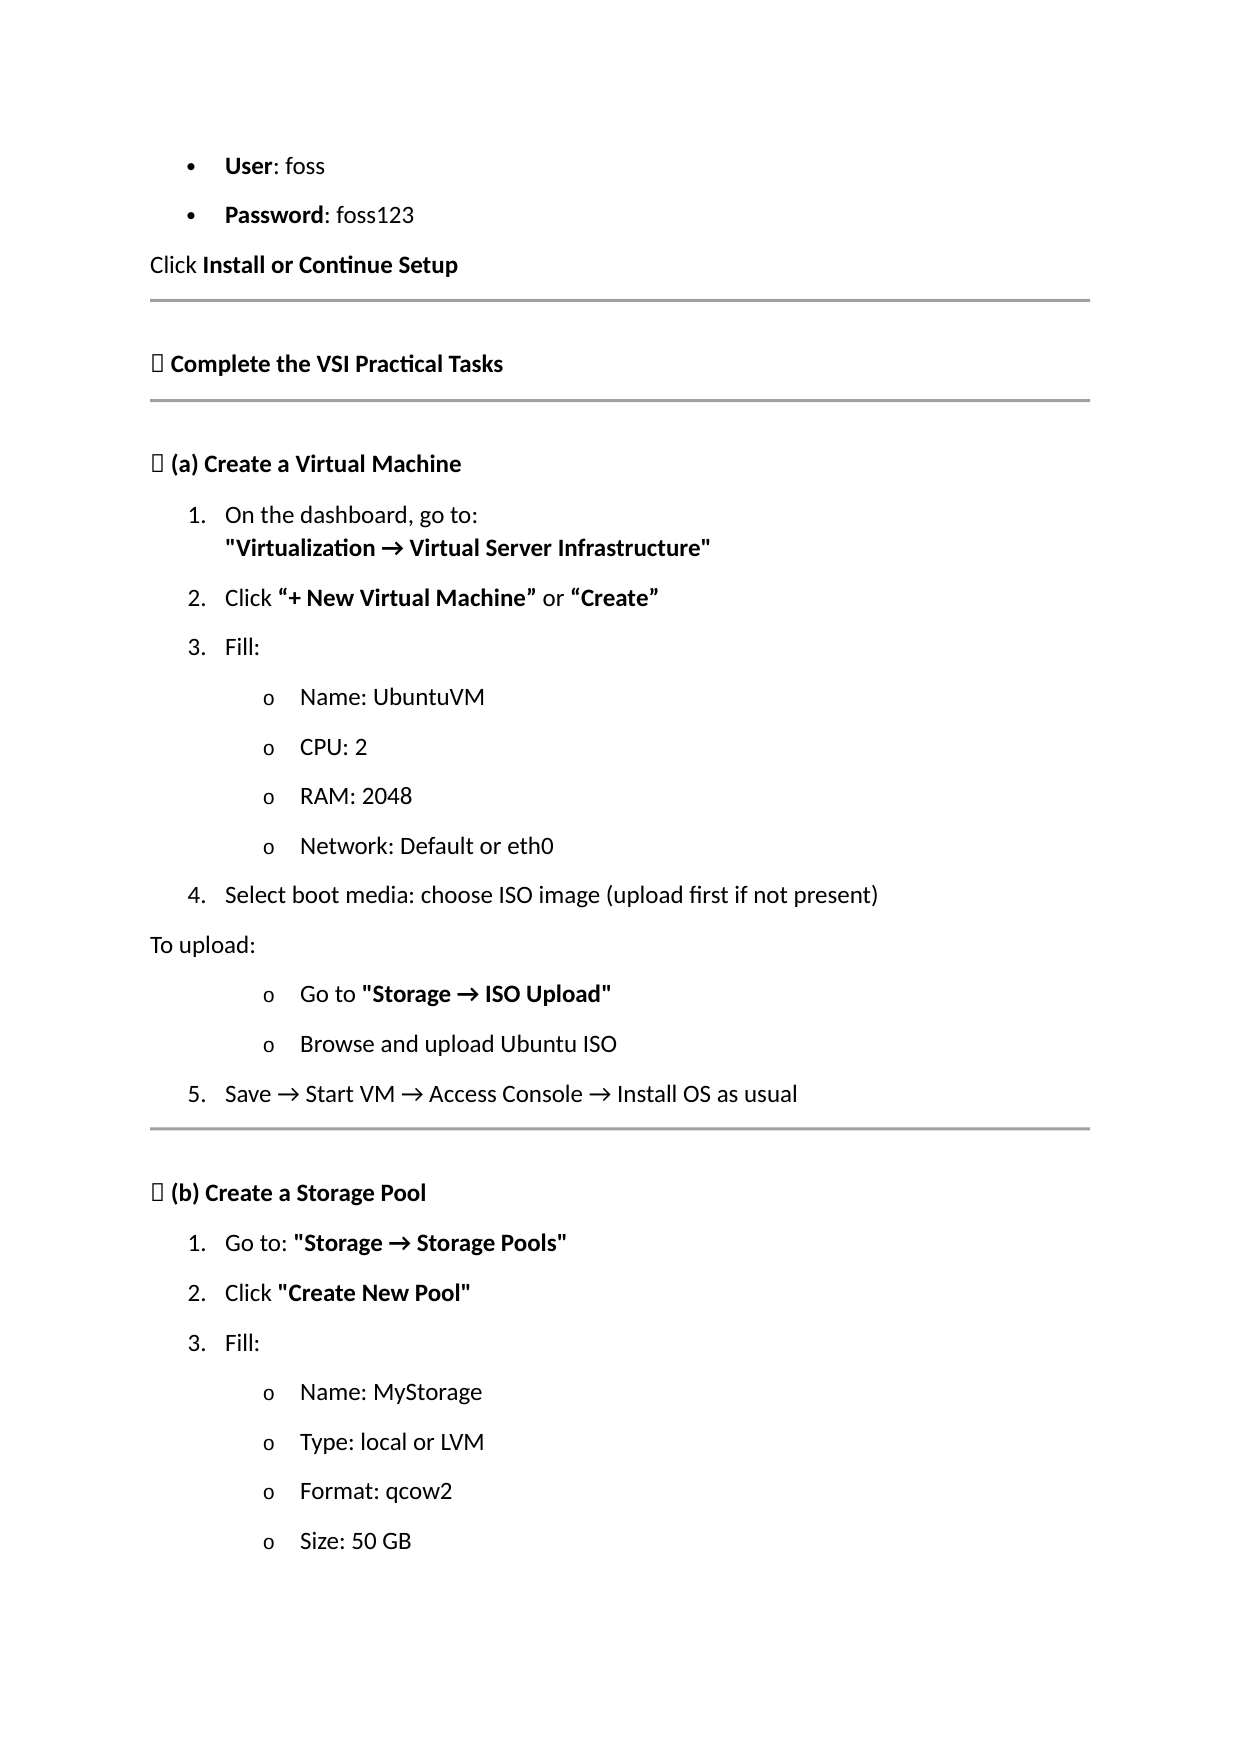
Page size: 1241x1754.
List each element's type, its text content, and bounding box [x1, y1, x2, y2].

list Fill: [187, 631, 1090, 662]
text To upload: [150, 929, 1090, 959]
list Browse and upload Ubuntu ISO [262, 1028, 1090, 1059]
list Password: foss123 [187, 199, 1090, 230]
list On the dashboard, go to: "Virtualization → Virtual Server Infrastructure" [187, 499, 1090, 563]
list Click “+ New Virtual Machine” or “Create” [187, 582, 1090, 612]
list Fill: [187, 1327, 1090, 1357]
list Select boot media: choose ISO image (upload first if not present) [187, 879, 1090, 910]
list Network: Default or eth0 [262, 830, 1090, 860]
list Save → Start VM → Access Console → Install OS as usual [187, 1078, 1090, 1108]
list RAM: 2048 [262, 780, 1090, 811]
list Go to: "Storage → Storage Pools" [187, 1228, 1090, 1258]
list Name: MyStorage [262, 1376, 1090, 1407]
list CPU: 2 [262, 731, 1090, 761]
list User: foss [187, 150, 1090, 181]
list Type: local or LVM [262, 1426, 1090, 1456]
text 🔹 (a) Create a Virtual Machine [150, 446, 1090, 480]
text 🎯 Complete the VSI Practical Tasks [150, 346, 1090, 380]
list Format: qcow2 [262, 1476, 1090, 1506]
text Click Install or Continue Setup [150, 249, 1090, 280]
text 🔹 (b) Create a Storage Pool [150, 1174, 1090, 1208]
list Size: 50 GB [262, 1525, 1090, 1556]
list Name: UbuntuVM [262, 681, 1090, 712]
list Click "Create New Pool" [187, 1277, 1090, 1308]
list Go to "Storage → ISO Upload" [262, 978, 1090, 1009]
